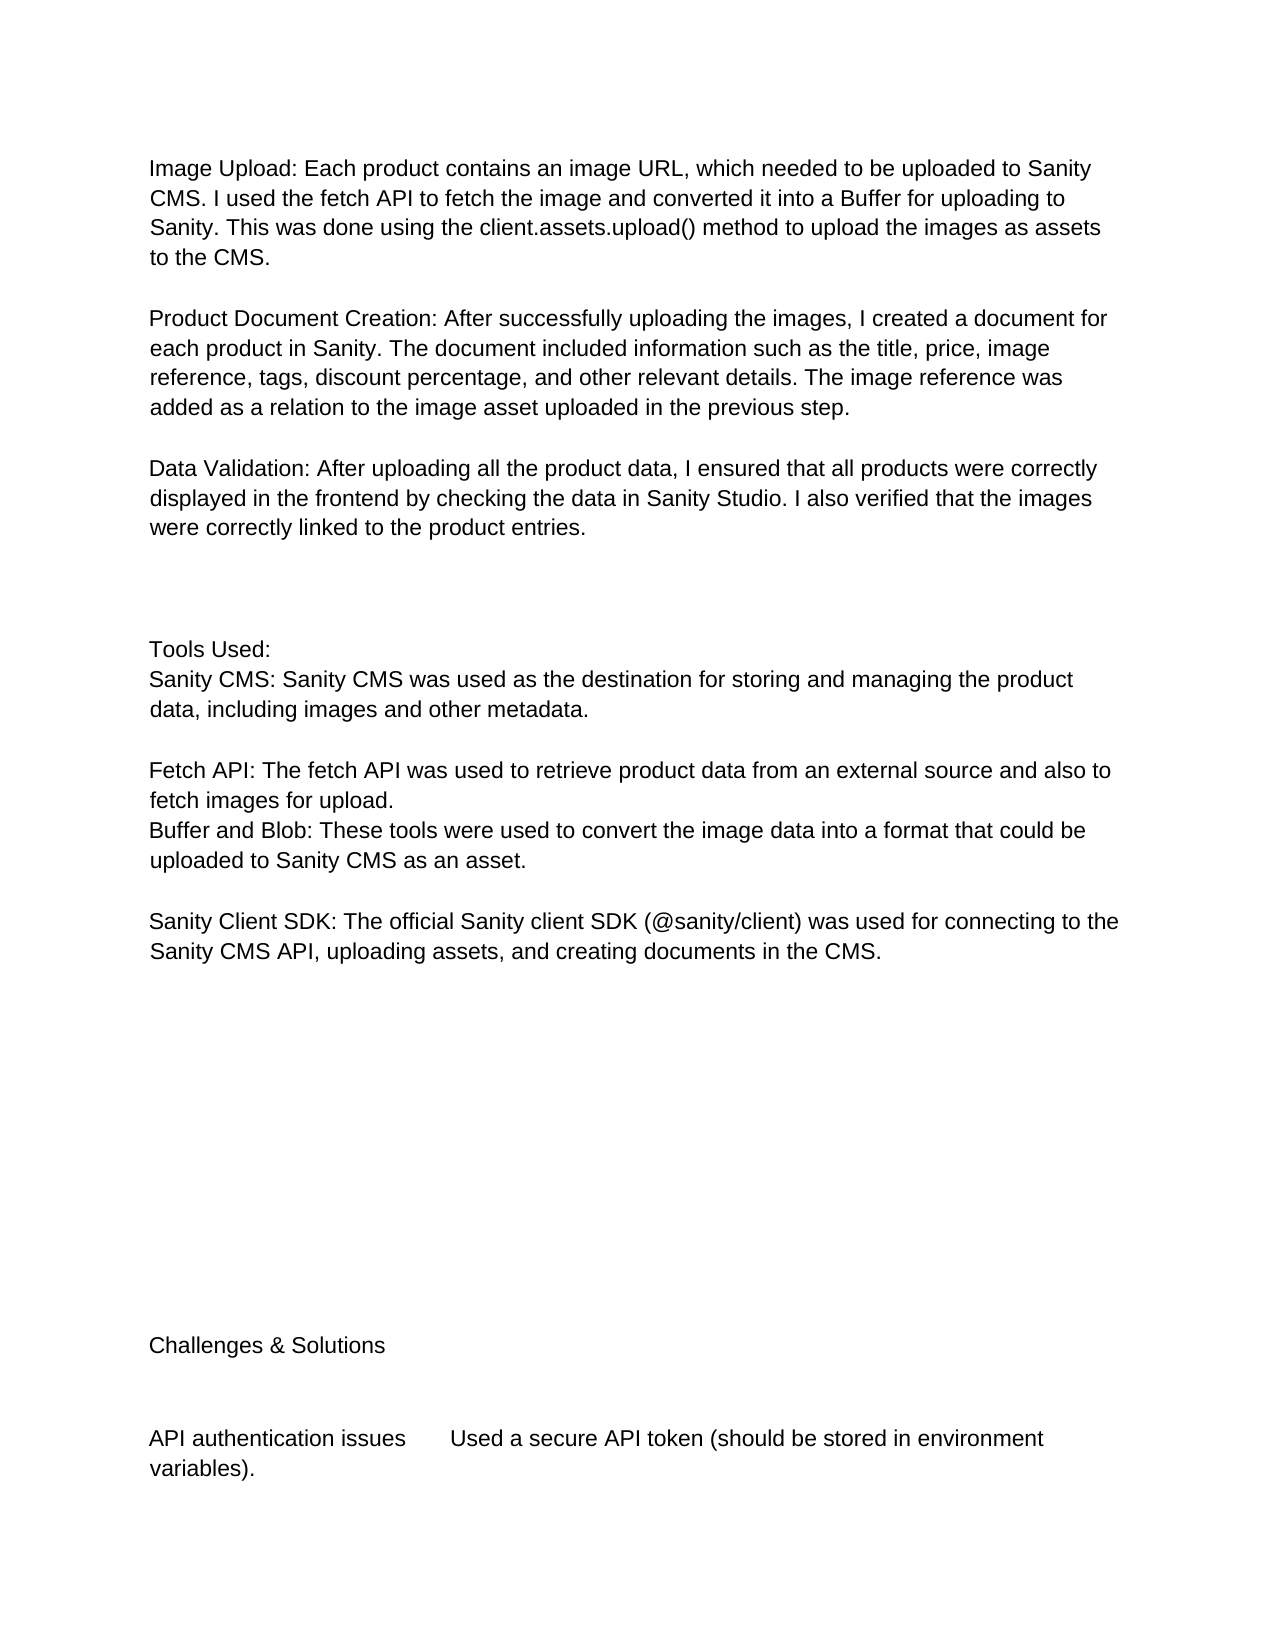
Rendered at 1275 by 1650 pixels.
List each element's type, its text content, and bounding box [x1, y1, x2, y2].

text Challenges & Solutions [148, 1332, 1125, 1358]
text Fetch API: The fetch API was used to retrieve product data from an external source and also to fetch images for upload. [148, 757, 1125, 813]
text API authentication issues Used a secure API token (should be stored in environment variables). [148, 1425, 1125, 1481]
text Sanity CMS: Sanity CMS was used as the destination for storing and managing the product data, including images and other metadata. [148, 666, 1125, 722]
text Buffer and Blob: These tools were used to convert the image data into a format that could be uploaded to Sanity CMS as an asset. [148, 817, 1125, 873]
text Sanity Client SDK: The official Sanity client SDK (@sanity/client) was used for connecting to the Sanity CMS API, uploading assets, and creating documents in the CMS. [148, 908, 1125, 964]
text Product Document Creation: After successfully uploading the images, I created a document for each product in Sanity. The document included information such as the title, price, image reference, tags, discount percentage, and other relevant details. The image reference was added as a relation to the image asset uploaded in the previous step. [148, 305, 1125, 420]
text Image Upload: Each product contains an image URL, which needed to be uploaded to Sanity CMS. I used the fetch API to fetch the image and converted it into a Buffer for uploading to Sanity. This was done using the client.assets.upload() method to upload the images as assets to the CMS. [148, 155, 1125, 270]
text Data Validation: After uploading all the product data, I ensured that all products were correctly displayed in the frontend by checking the data in Sanity Studio. I also verified that the images were correctly linked to the product entries. [148, 455, 1125, 541]
text Tools Used: [148, 636, 1125, 662]
